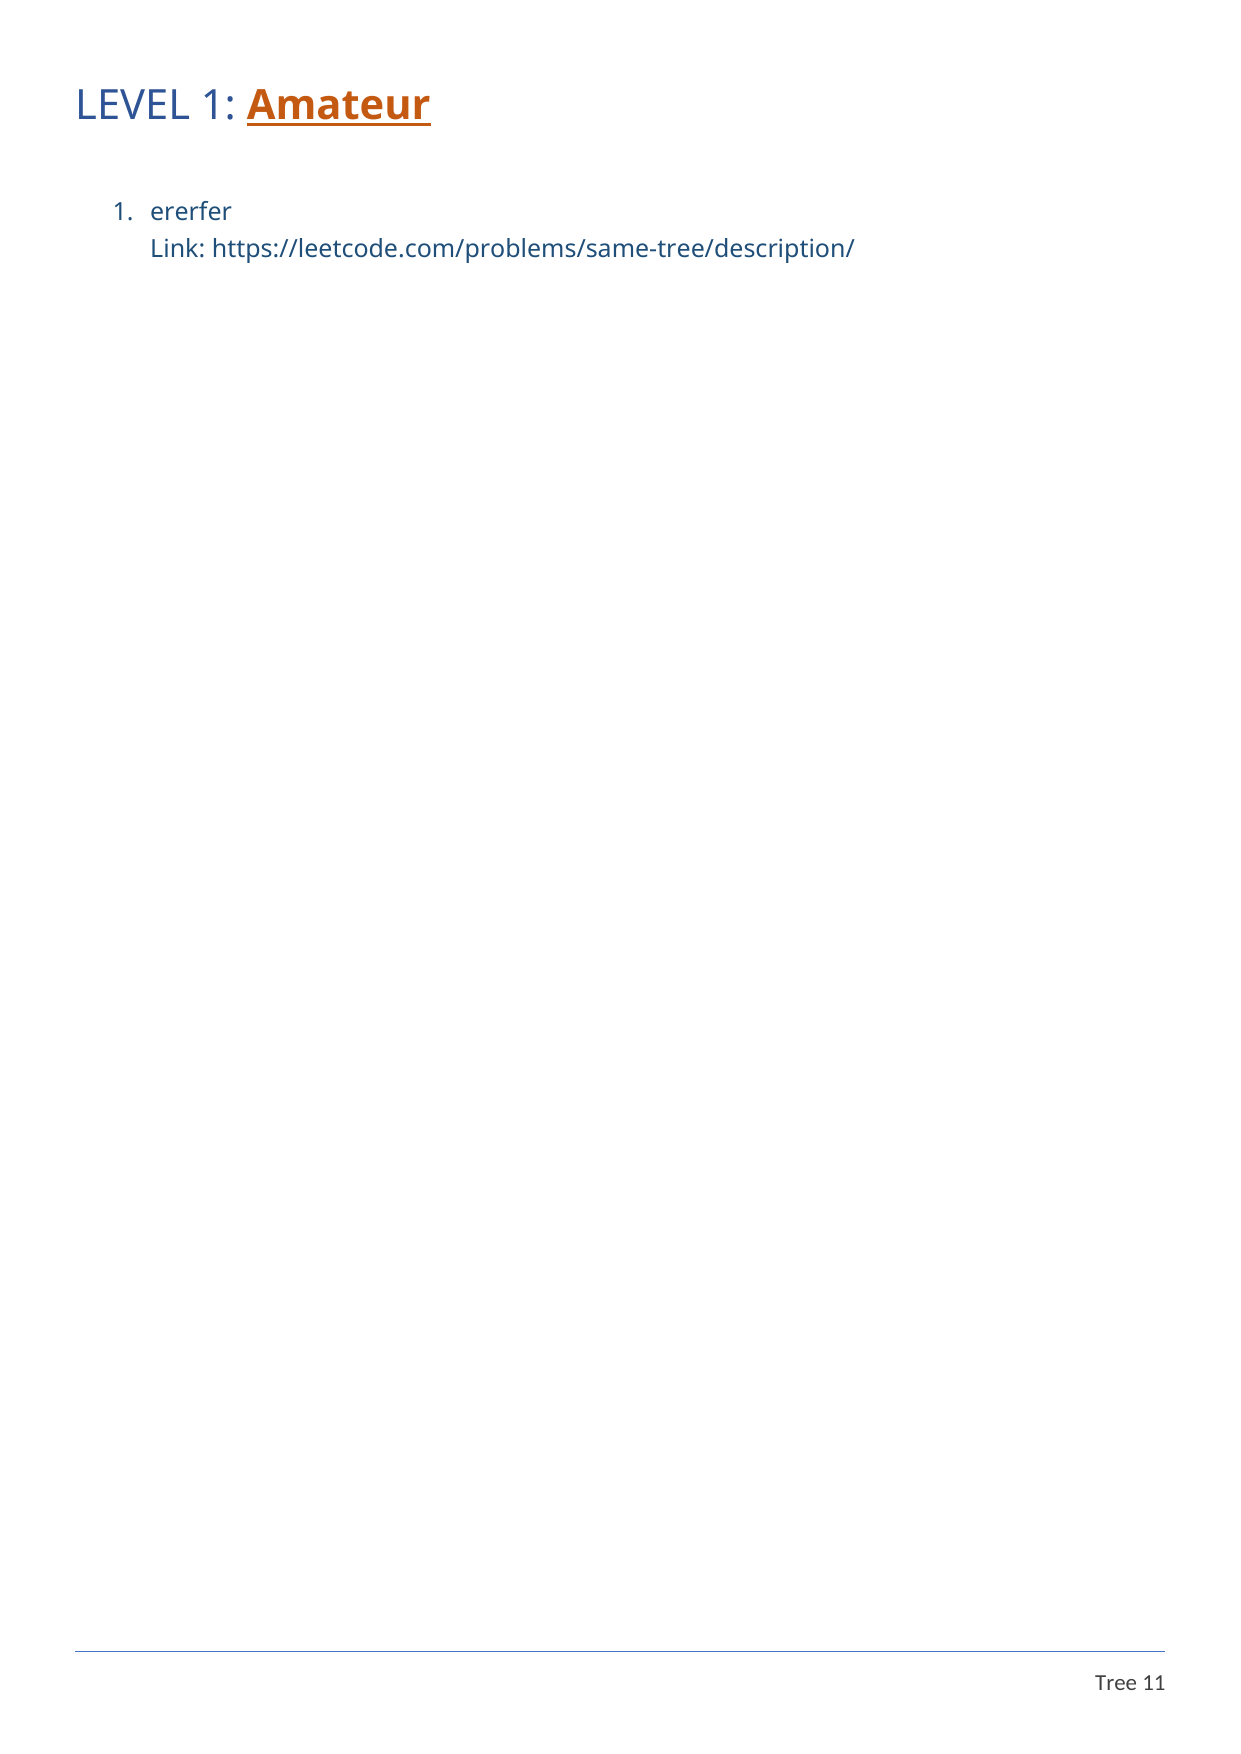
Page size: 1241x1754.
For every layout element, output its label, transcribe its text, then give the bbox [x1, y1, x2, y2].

text Link: https://leetcode.com/problems/same-tree/description/ [150, 230, 1165, 264]
subtitle ererfer [112, 194, 1165, 228]
subtitle LEVEL 1: Amateur [75, 75, 1165, 132]
